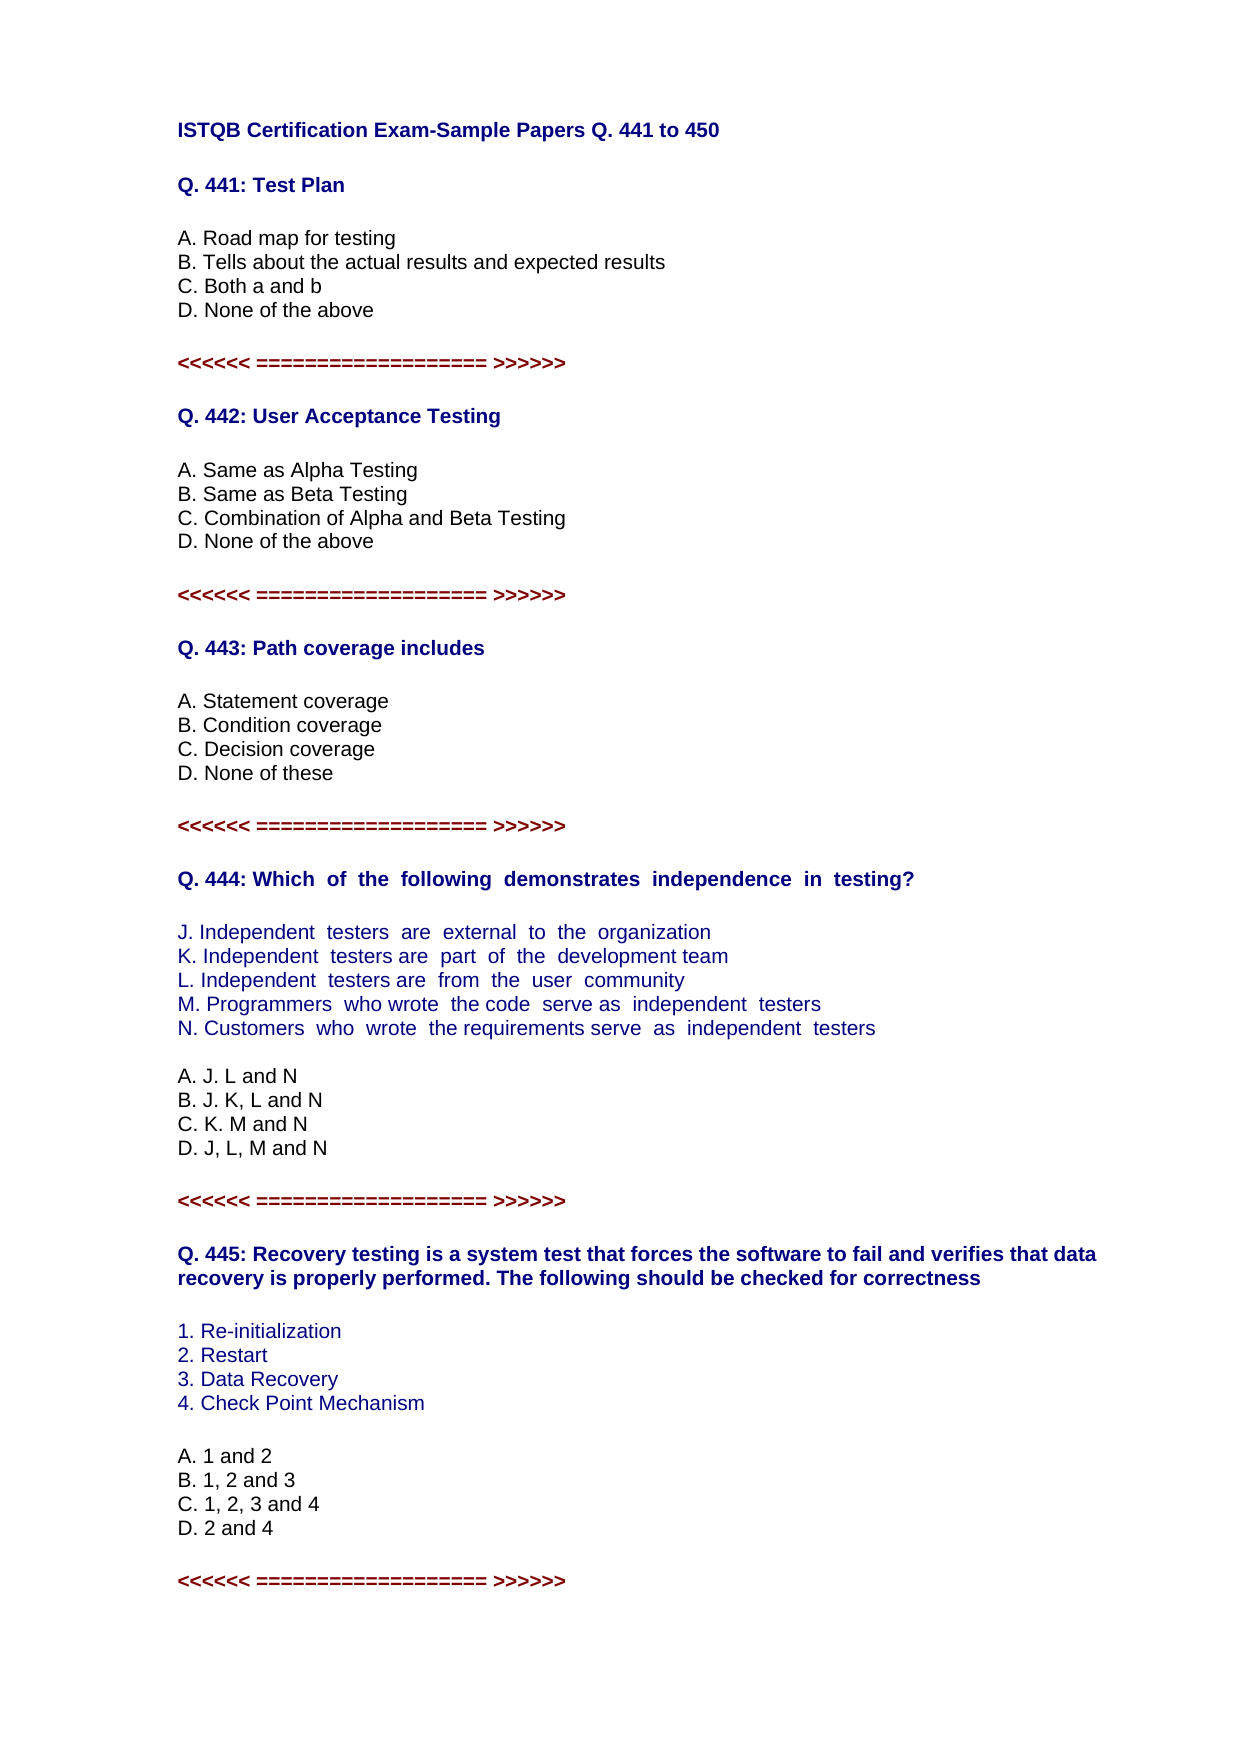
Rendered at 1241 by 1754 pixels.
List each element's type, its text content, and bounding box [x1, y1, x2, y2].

text A. Same as Alpha Testing B. Same as Beta Testing C. Combination of Alpha and Beta Testing D. None of the above [177, 457, 1152, 553]
text A. Road map for testing B. Tells about the actual results and expected results C. Both a and b D. None of the above [177, 226, 1152, 322]
text <<<<<< =================== >>>>>> [177, 1189, 1152, 1213]
text A. 1 and 2 B. 1, 2 and 3 C. 1, 2, 3 and 4 D. 2 and 4 [177, 1444, 1152, 1540]
text J. Independent testers are external to the organization K. Independent testers are part of the development team L. Independent testers are from the user community M. Programmers who wrote the code serve as independent testers N. Customers who wrote the requirements serve as independent testers A. J. L and N B. J. K, L and N C. K. M and N D. J, L, M and N [177, 920, 1152, 1159]
text <<<<<< =================== >>>>>> [177, 582, 1152, 606]
text Q. 441: Test Plan [177, 173, 1152, 197]
text 1. Re-initialization 2. Restart 3. Data Recovery 4. Check Point Mechanism [177, 1319, 1152, 1415]
text A. Statement coverage B. Condition coverage C. Decision coverage D. None of these [177, 689, 1152, 784]
text Q. 443: Path coverage includes [177, 636, 1152, 659]
text Q. 444: Which of the following demonstrates independence in testing? [177, 867, 1152, 891]
text Q. 442: User Acceptance Testing [177, 404, 1152, 428]
text <<<<<< =================== >>>>>> [177, 814, 1152, 838]
text <<<<<< =================== >>>>>> [177, 1569, 1152, 1593]
text ISTQB Certification Exam-Sample Papers Q. 441 to 450 [177, 118, 1152, 142]
text Q. 445: Recovery testing is a system test that forces the software to fail and verifies that data recovery is properly performed. The following should be checked for correctness [177, 1242, 1152, 1290]
text <<<<<< =================== >>>>>> [177, 351, 1152, 375]
